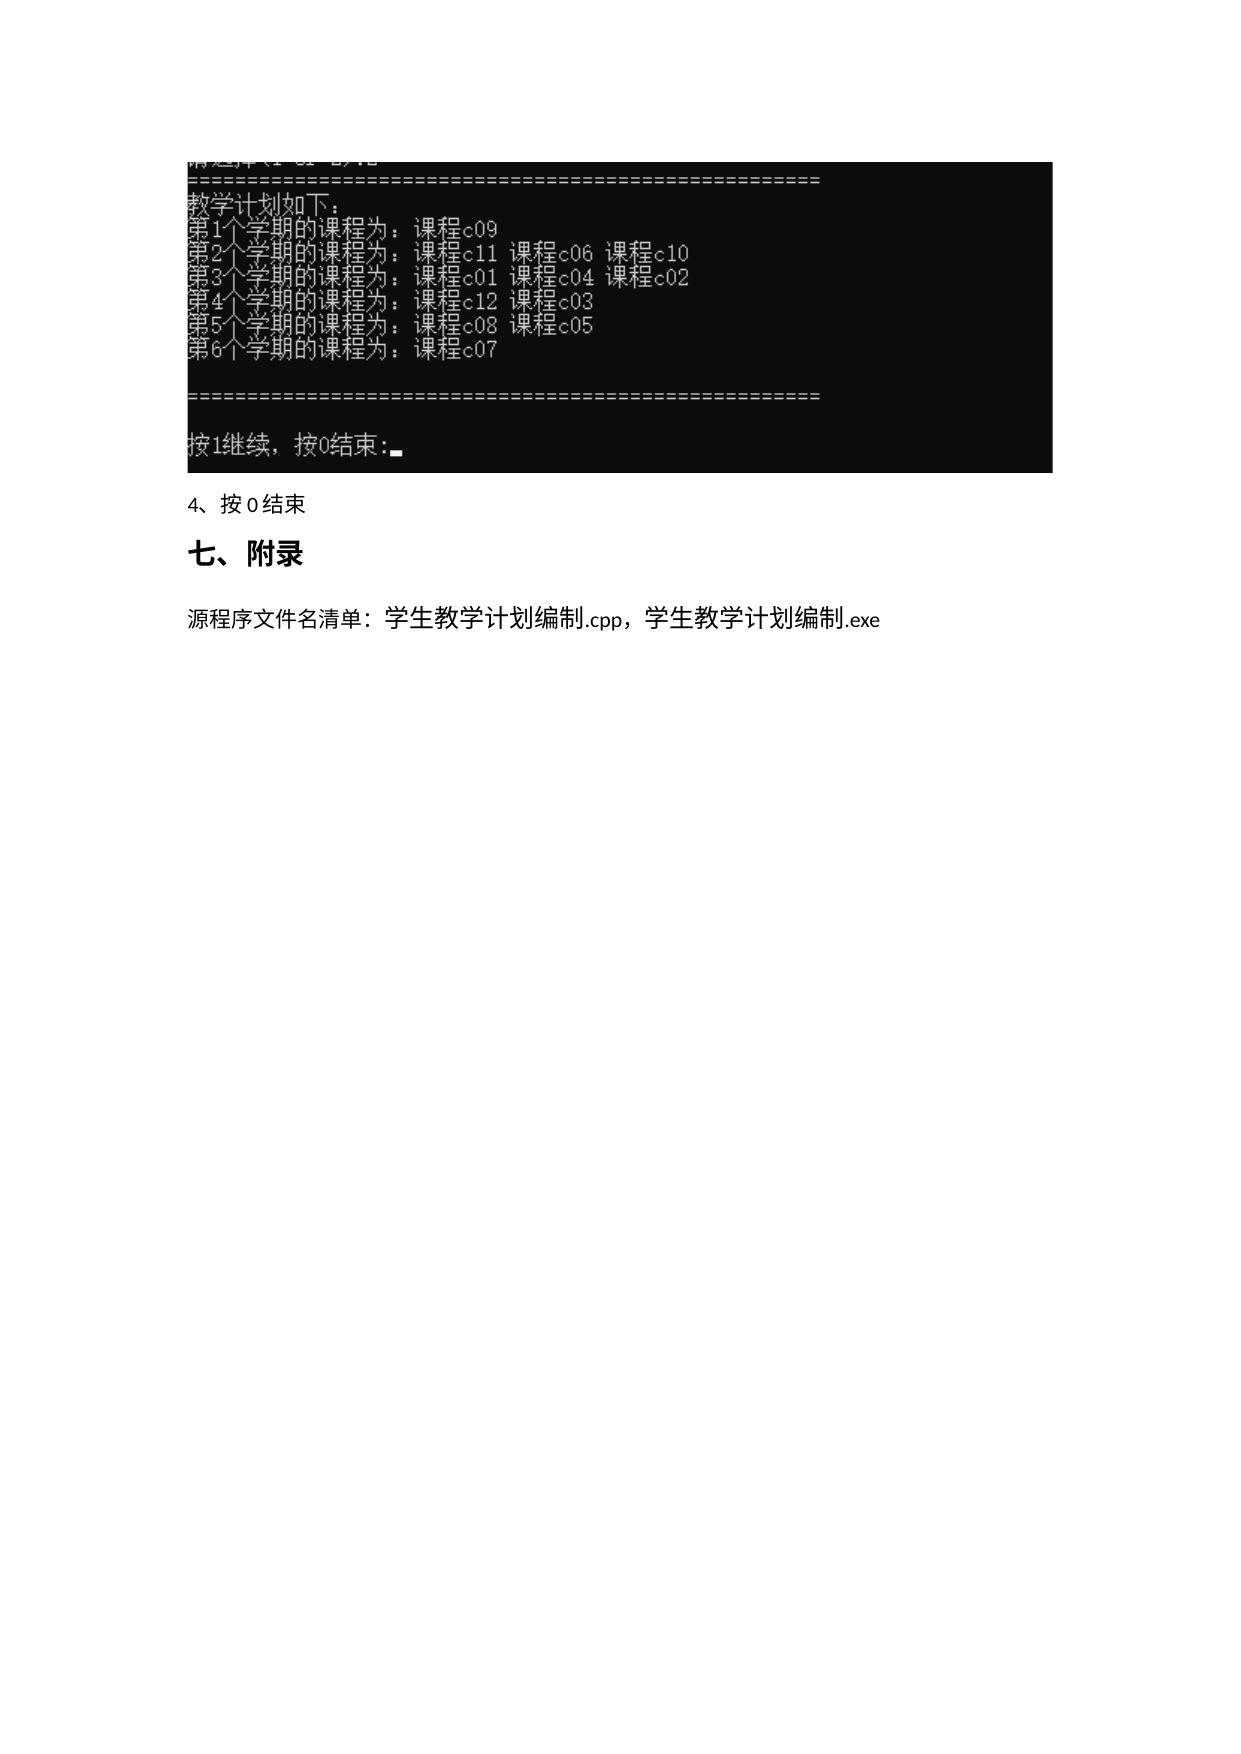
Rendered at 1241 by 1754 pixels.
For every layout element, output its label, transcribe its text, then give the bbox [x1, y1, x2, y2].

picture [187, 162, 1053, 473]
text 4、按0结束 [187, 487, 1053, 519]
text 七、附录 [187, 519, 1053, 584]
text 源程序文件名清单：学生教学计划编制.cpp，学生教学计划编制.exe [187, 584, 1053, 649]
